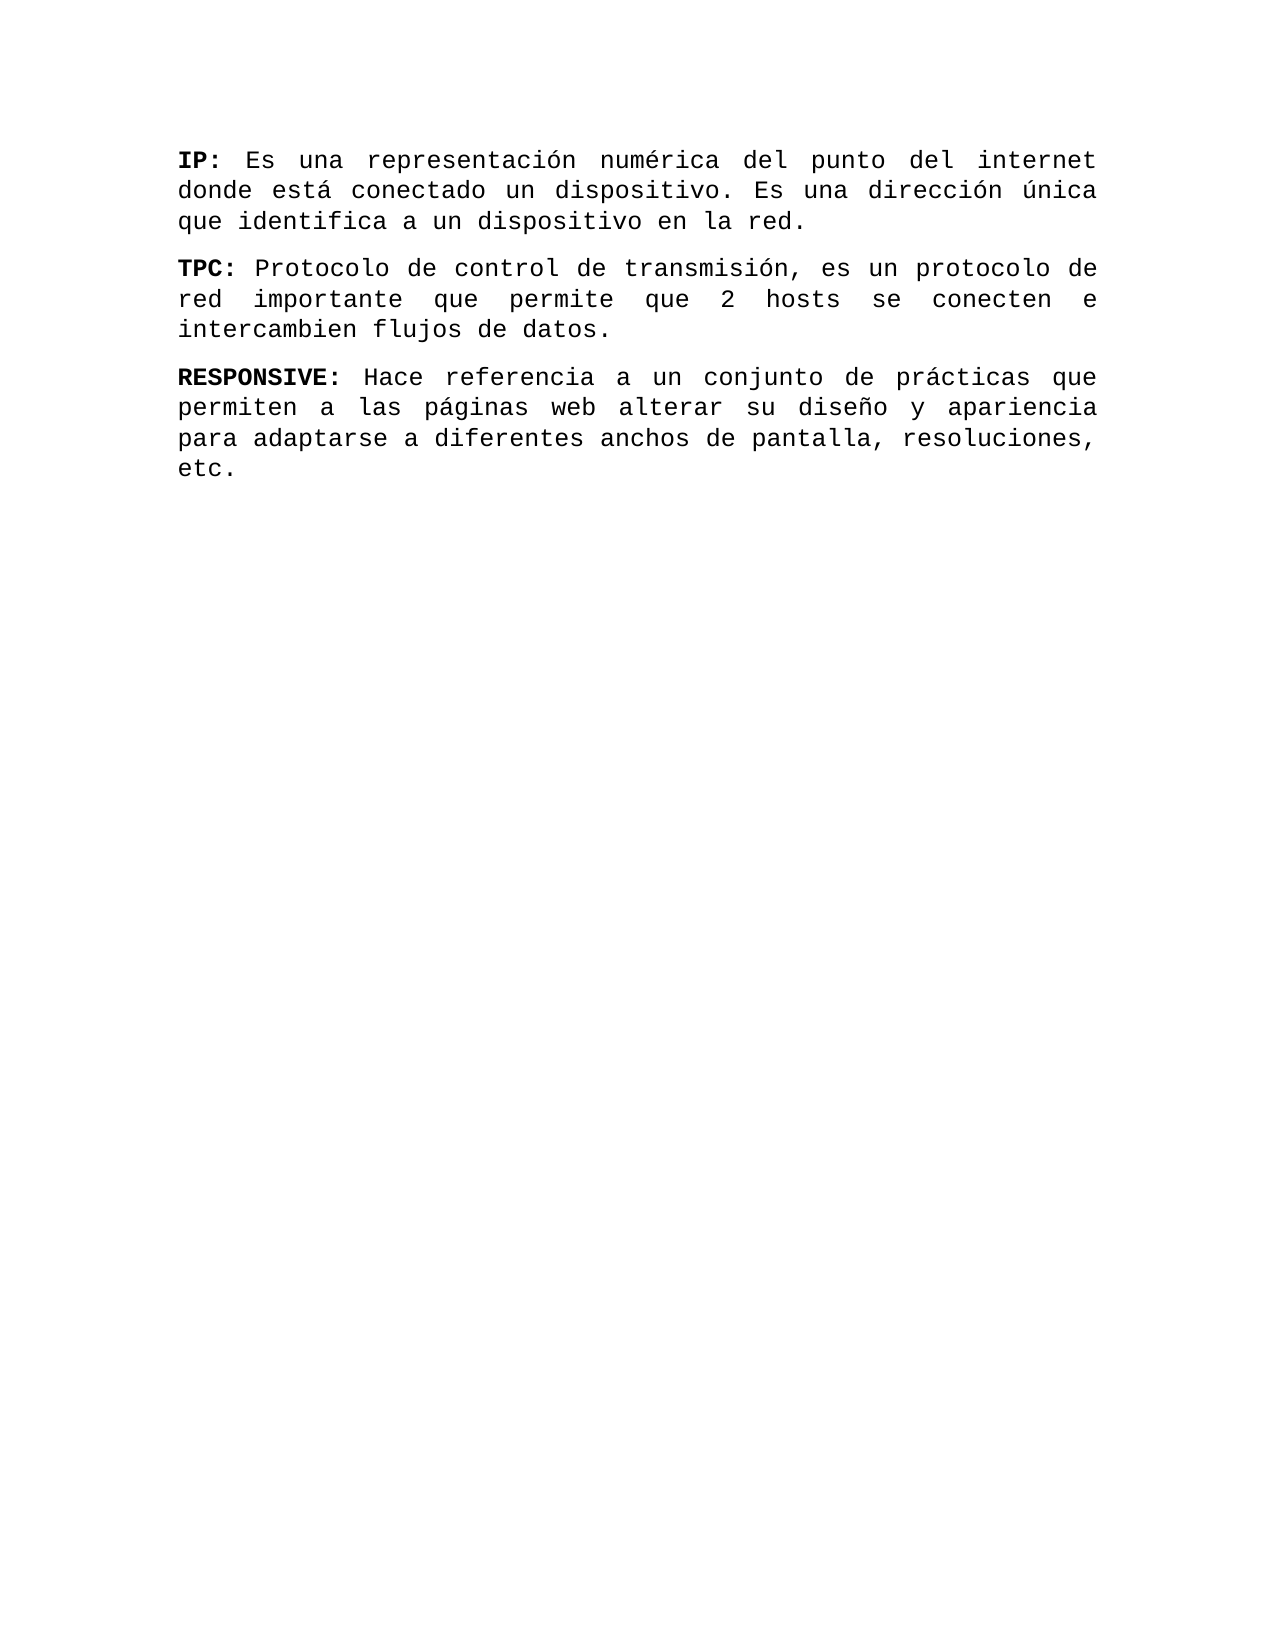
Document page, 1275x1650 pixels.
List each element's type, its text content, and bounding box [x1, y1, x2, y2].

text TPC: Protocolo de control de transmisión, es un protocolo de red importante que permite que 2 hosts se conecten e intercambien flujos de datos. [177, 256, 1098, 345]
text RESPONSIVE: Hace referencia a un conjunto de prácticas que permiten a las páginas web alterar su diseño y apariencia para adaptarse a diferentes anchos de pantalla, resoluciones, etc. [177, 364, 1098, 484]
text IP: Es una representación numérica del punto del internet donde está conectado un dispositivo. Es una dirección única que identifica a un dispositivo en la red. [177, 148, 1098, 237]
